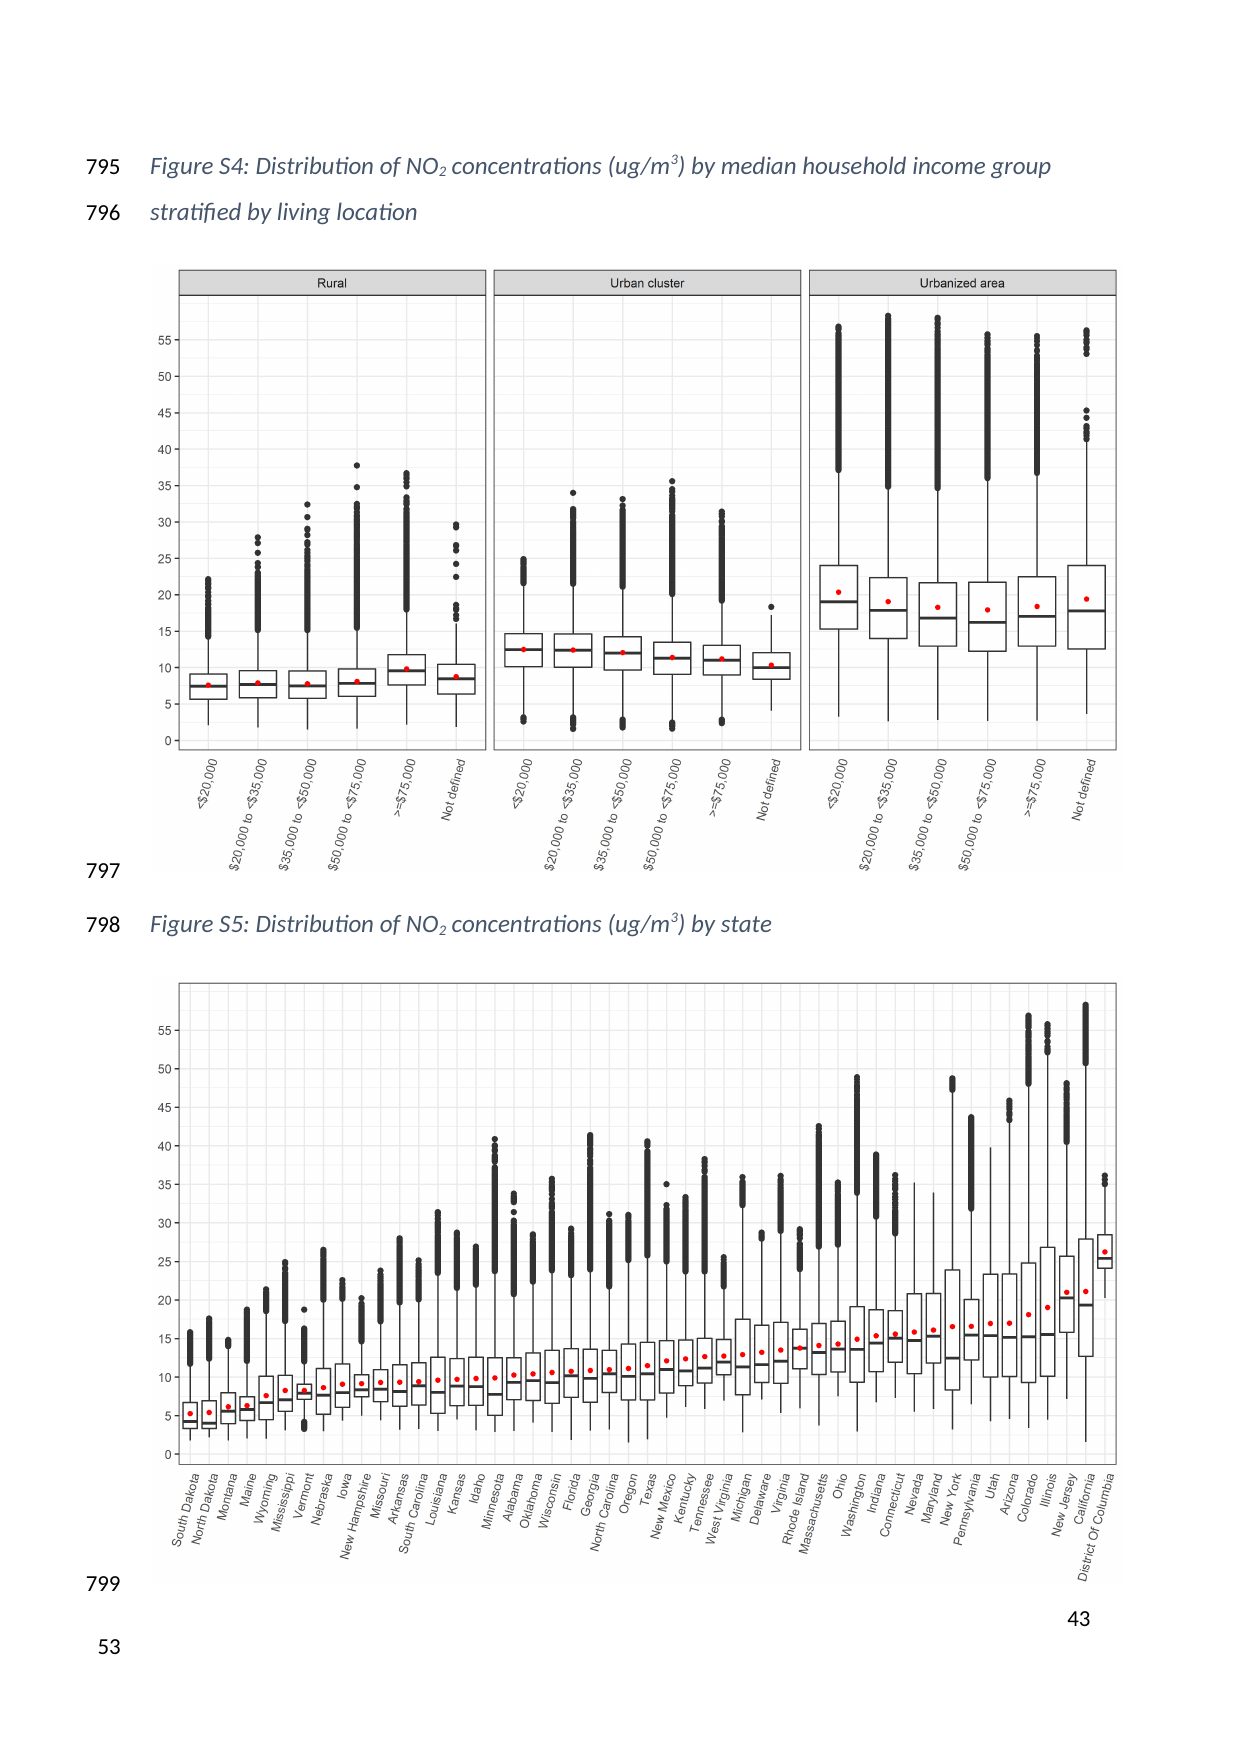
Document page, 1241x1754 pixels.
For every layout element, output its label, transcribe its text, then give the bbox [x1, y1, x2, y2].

picture [150, 262, 1124, 878]
picture [150, 975, 1124, 1591]
text Figure S4: Distribution of NO2 concentrations (ug/m3) by median household income group stratified by living location [150, 150, 1090, 226]
text Figure S5: Distribution of NO2 concentrations (ug/m3) by state [150, 909, 1090, 939]
